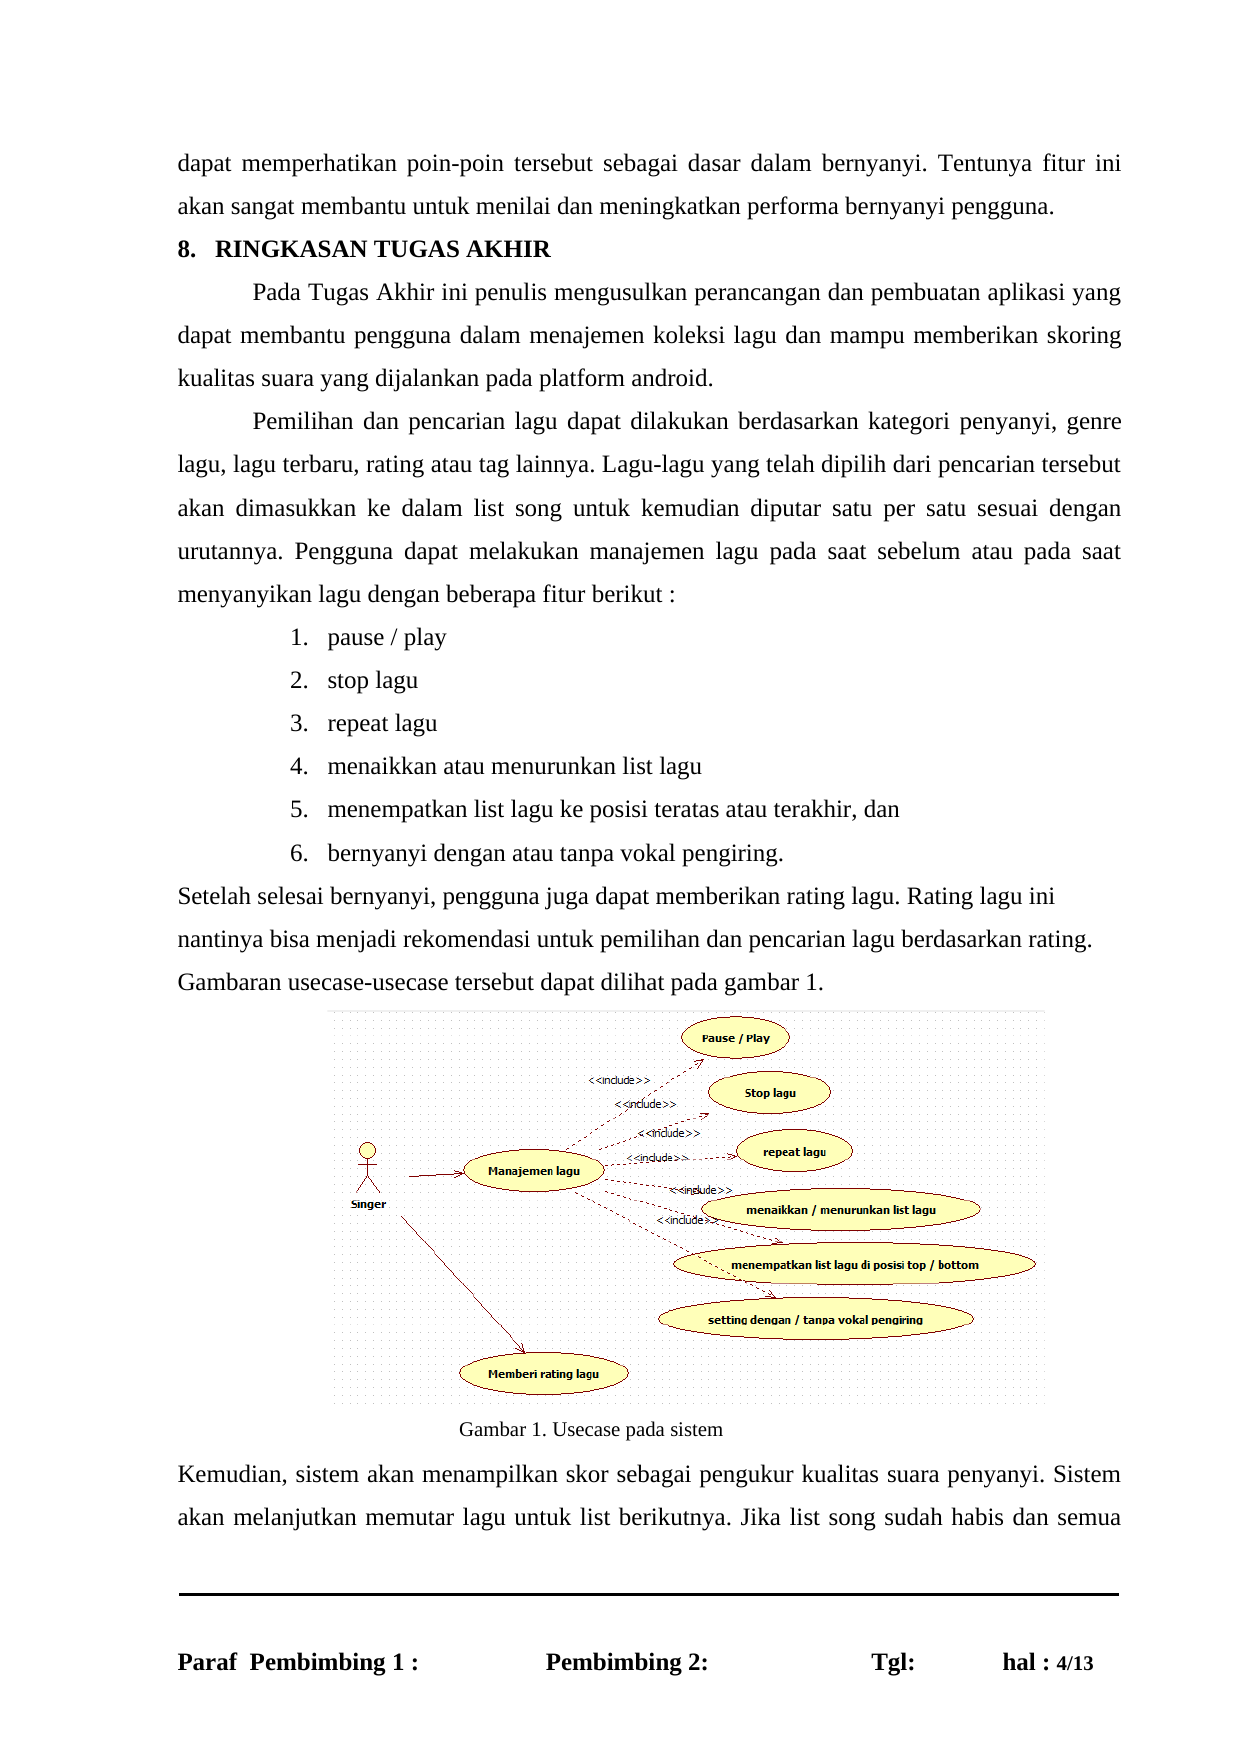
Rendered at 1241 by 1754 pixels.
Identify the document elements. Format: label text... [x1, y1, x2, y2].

list stop lagu [290, 665, 1122, 694]
list Pemilihan dan pencarian lagu dapat dilakukan berdasarkan kategori penyanyi, genre lagu, lagu terbaru, rating atau tag lainnya. Lagu-lagu yang telah dipilih dari pencarian tersebut akan dimasukkan ke dalam list song untuk kemudian diputar satu per satu sesuai dengan urutannya. Pengguna dapat melakukan manajemen lagu pada saat sebelum atau pada saat menyanyikan lagu dengan beberapa fitur berikut : [177, 406, 1122, 608]
list menaikkan atau menurunkan list lagu [290, 751, 1122, 780]
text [177, 1459, 1122, 1531]
list RINGKASAN TUGAS AKHIR [177, 234, 1122, 263]
list Pada Tugas Akhir ini penulis mengusulkan perancangan dan pembuatan aplikasi yang dapat membantu pengguna dalam menajemen koleksi lagu dan mampu memberikan skoring kualitas suara yang dijalankan pada platform android. [177, 277, 1122, 392]
list repeat lagu [290, 708, 1122, 737]
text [177, 148, 1122, 219]
picture [327, 1010, 1045, 1404]
list pause / play [290, 622, 1122, 651]
list bernyanyi dengan atau tanpa vokal pengiring. [290, 838, 1122, 866]
list Setelah selesai bernyanyi, pengguna juga dapat memberikan rating lagu. Rating lagu ini nantinya bisa menjadi rekomendasi untuk pemilihan dan pencarian lagu berdasarkan rating. Gambaran usecase-usecase tersebut dapat dilihat pada gambar 1. [177, 881, 1122, 996]
list menempatkan list lagu ke posisi teratas atau terakhir, dan [290, 794, 1122, 823]
